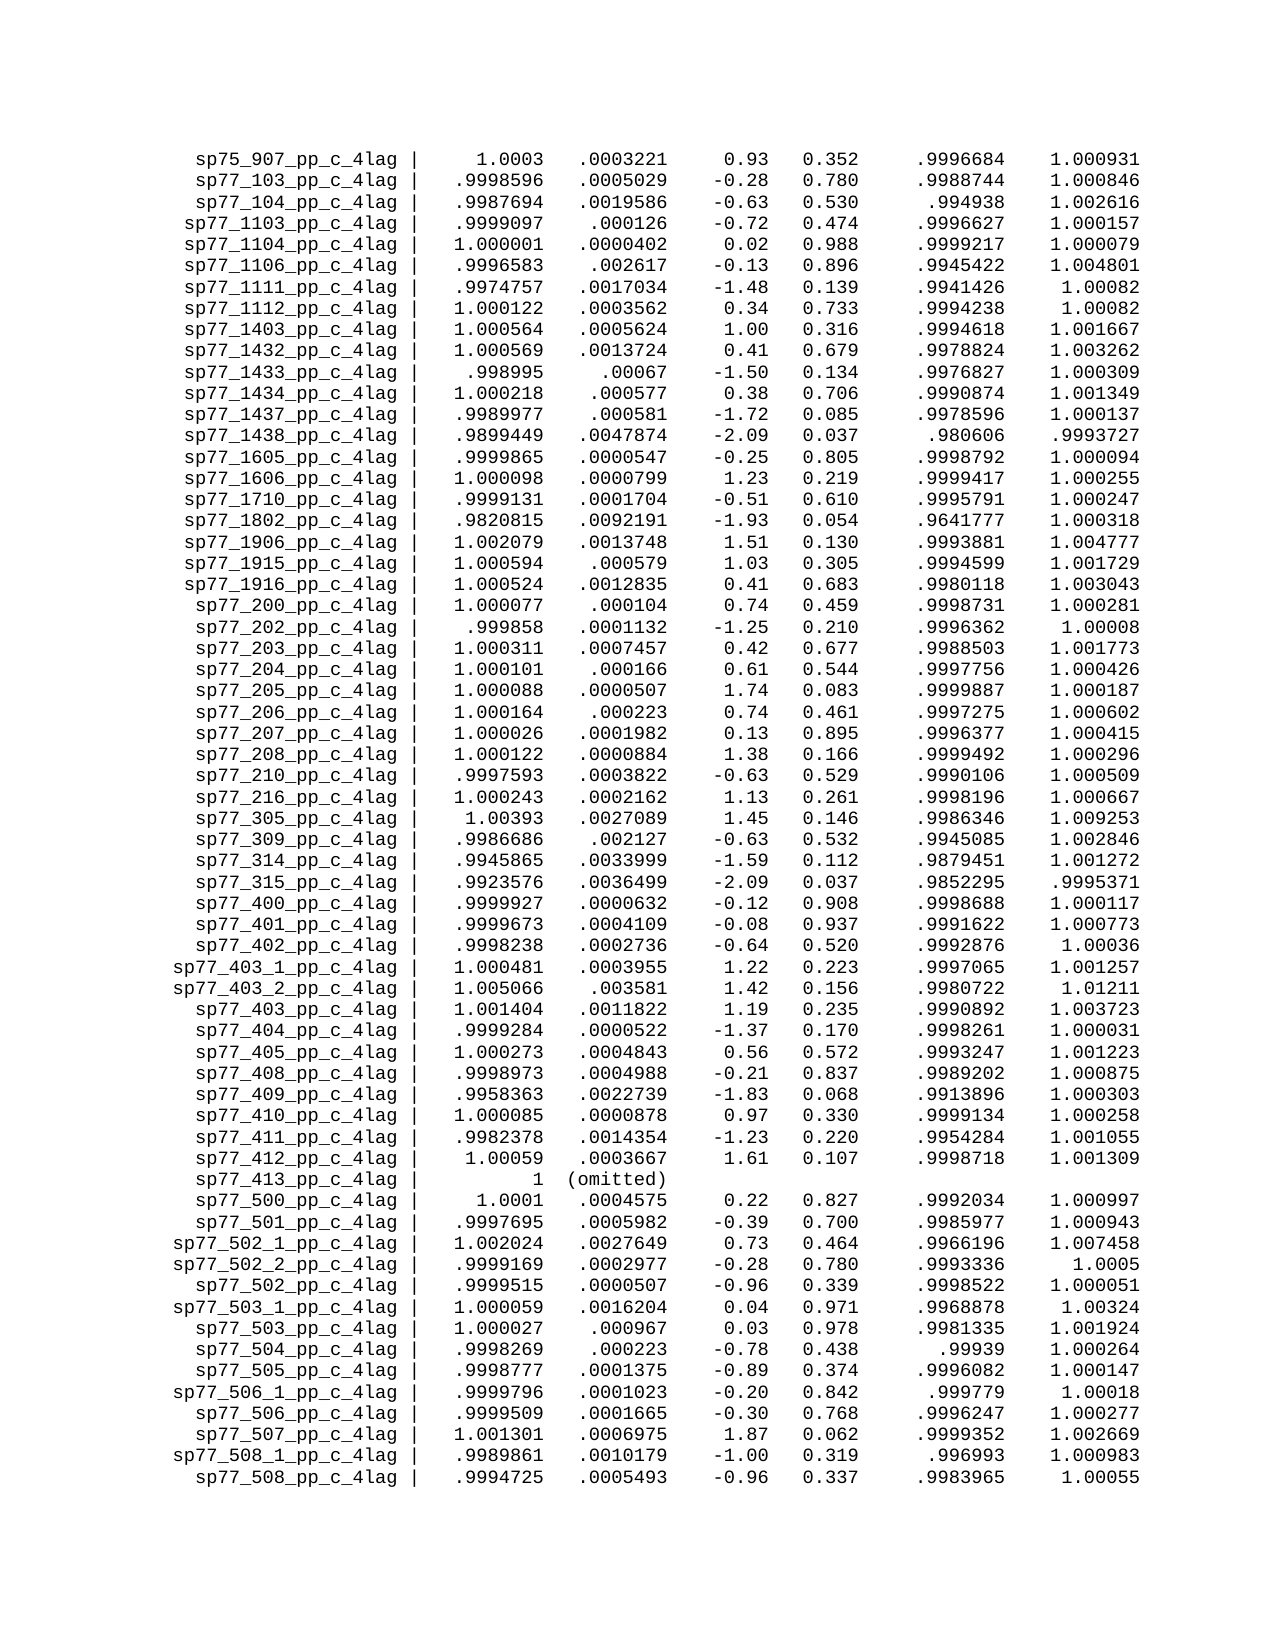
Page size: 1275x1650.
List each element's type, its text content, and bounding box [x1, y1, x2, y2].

text sp77_413_pp_c_4lag | 1 (omitted) [150, 1170, 1162, 1191]
text sp77_1432_pp_c_4lag | 1.000569 .0013724 0.41 0.679 .9978824 1.003262 [150, 341, 1162, 362]
text sp77_504_pp_c_4lag | .9998269 .000223 -0.78 0.438 .99939 1.000264 [150, 1340, 1162, 1361]
text sp77_502_2_pp_c_4lag | .9999169 .0002977 -0.28 0.780 .9993336 1.0005 [150, 1255, 1162, 1276]
text sp77_403_pp_c_4lag | 1.001404 .0011822 1.19 0.235 .9990892 1.003723 [150, 1000, 1162, 1021]
text sp77_203_pp_c_4lag | 1.000311 .0007457 0.42 0.677 .9988503 1.001773 [150, 639, 1162, 660]
text sp77_507_pp_c_4lag | 1.001301 .0006975 1.87 0.062 .9999352 1.002669 [150, 1425, 1162, 1446]
text sp77_1433_pp_c_4lag | .998995 .00067 -1.50 0.134 .9976827 1.000309 [150, 362, 1162, 384]
text sp77_1605_pp_c_4lag | .9999865 .0000547 -0.25 0.805 .9998792 1.000094 [150, 447, 1162, 469]
text sp77_1103_pp_c_4lag | .9999097 .000126 -0.72 0.474 .9996627 1.000157 [150, 214, 1162, 235]
text sp77_502_pp_c_4lag | .9999515 .0000507 -0.96 0.339 .9998522 1.000051 [150, 1276, 1162, 1297]
text sp77_206_pp_c_4lag | 1.000164 .000223 0.74 0.461 .9997275 1.000602 [150, 702, 1162, 724]
text sp77_1104_pp_c_4lag | 1.000001 .0000402 0.02 0.988 .9999217 1.000079 [150, 235, 1162, 256]
text sp77_503_1_pp_c_4lag | 1.000059 .0016204 0.04 0.971 .9968878 1.00324 [150, 1297, 1162, 1319]
text sp77_1112_pp_c_4lag | 1.000122 .0003562 0.34 0.733 .9994238 1.00082 [150, 299, 1162, 320]
text sp77_410_pp_c_4lag | 1.000085 .0000878 0.97 0.330 .9999134 1.000258 [150, 1106, 1162, 1127]
text sp77_403_2_pp_c_4lag | 1.005066 .003581 1.42 0.156 .9980722 1.01211 [150, 979, 1162, 1000]
text sp77_205_pp_c_4lag | 1.000088 .0000507 1.74 0.083 .9999887 1.000187 [150, 681, 1162, 702]
text sp77_1606_pp_c_4lag | 1.000098 .0000799 1.23 0.219 .9999417 1.000255 [150, 469, 1162, 490]
text sp77_500_pp_c_4lag | 1.0001 .0004575 0.22 0.827 .9992034 1.000997 [150, 1191, 1162, 1212]
text sp77_404_pp_c_4lag | .9999284 .0000522 -1.37 0.170 .9998261 1.000031 [150, 1021, 1162, 1042]
text sp77_506_pp_c_4lag | .9999509 .0001665 -0.30 0.768 .9996247 1.000277 [150, 1404, 1162, 1425]
text sp77_401_pp_c_4lag | .9999673 .0004109 -0.08 0.937 .9991622 1.000773 [150, 915, 1162, 936]
text sp77_505_pp_c_4lag | .9998777 .0001375 -0.89 0.374 .9996082 1.000147 [150, 1361, 1162, 1382]
text sp77_1438_pp_c_4lag | .9899449 .0047874 -2.09 0.037 .980606 .9993727 [150, 426, 1162, 447]
text sp77_103_pp_c_4lag | .9998596 .0005029 -0.28 0.780 .9988744 1.000846 [150, 171, 1162, 192]
text sp77_208_pp_c_4lag | 1.000122 .0000884 1.38 0.166 .9999492 1.000296 [150, 745, 1162, 766]
text sp77_1802_pp_c_4lag | .9820815 .0092191 -1.93 0.054 .9641777 1.000318 [150, 511, 1162, 532]
text sp77_501_pp_c_4lag | .9997695 .0005982 -0.39 0.700 .9985977 1.000943 [150, 1212, 1162, 1234]
text sp77_1710_pp_c_4lag | .9999131 .0001704 -0.51 0.610 .9995791 1.000247 [150, 490, 1162, 511]
text sp77_309_pp_c_4lag | .9986686 .002127 -0.63 0.532 .9945085 1.002846 [150, 830, 1162, 851]
text sp77_409_pp_c_4lag | .9958363 .0022739 -1.83 0.068 .9913896 1.000303 [150, 1085, 1162, 1106]
text sp77_216_pp_c_4lag | 1.000243 .0002162 1.13 0.261 .9998196 1.000667 [150, 787, 1162, 809]
text sp77_1403_pp_c_4lag | 1.000564 .0005624 1.00 0.316 .9994618 1.001667 [150, 320, 1162, 341]
text sp77_210_pp_c_4lag | .9997593 .0003822 -0.63 0.529 .9990106 1.000509 [150, 766, 1162, 787]
text sp77_1437_pp_c_4lag | .9989977 .000581 -1.72 0.085 .9978596 1.000137 [150, 405, 1162, 426]
text sp77_403_1_pp_c_4lag | 1.000481 .0003955 1.22 0.223 .9997065 1.001257 [150, 957, 1162, 979]
text sp77_1916_pp_c_4lag | 1.000524 .0012835 0.41 0.683 .9980118 1.003043 [150, 575, 1162, 596]
text sp77_503_pp_c_4lag | 1.000027 .000967 0.03 0.978 .9981335 1.001924 [150, 1319, 1162, 1340]
text sp77_104_pp_c_4lag | .9987694 .0019586 -0.63 0.530 .994938 1.002616 [150, 192, 1162, 214]
text sp77_1106_pp_c_4lag | .9996583 .002617 -0.13 0.896 .9945422 1.004801 [150, 256, 1162, 277]
text sp77_1434_pp_c_4lag | 1.000218 .000577 0.38 0.706 .9990874 1.001349 [150, 384, 1162, 405]
text sp77_202_pp_c_4lag | .999858 .0001132 -1.25 0.210 .9996362 1.00008 [150, 617, 1162, 639]
text sp77_1111_pp_c_4lag | .9974757 .0017034 -1.48 0.139 .9941426 1.00082 [150, 277, 1162, 299]
text sp77_412_pp_c_4lag | 1.00059 .0003667 1.61 0.107 .9998718 1.001309 [150, 1149, 1162, 1170]
text sp77_305_pp_c_4lag | 1.00393 .0027089 1.45 0.146 .9986346 1.009253 [150, 809, 1162, 830]
text sp77_1906_pp_c_4lag | 1.002079 .0013748 1.51 0.130 .9993881 1.004777 [150, 532, 1162, 554]
text sp75_907_pp_c_4lag | 1.0003 .0003221 0.93 0.352 .9996684 1.000931 [150, 150, 1162, 171]
text sp77_402_pp_c_4lag | .9998238 .0002736 -0.64 0.520 .9992876 1.00036 [150, 936, 1162, 957]
text sp77_411_pp_c_4lag | .9982378 .0014354 -1.23 0.220 .9954284 1.001055 [150, 1127, 1162, 1149]
text sp77_508_pp_c_4lag | .9994725 .0005493 -0.96 0.337 .9983965 1.00055 [150, 1467, 1162, 1489]
text sp77_400_pp_c_4lag | .9999927 .0000632 -0.12 0.908 .9998688 1.000117 [150, 894, 1162, 915]
text sp77_502_1_pp_c_4lag | 1.002024 .0027649 0.73 0.464 .9966196 1.007458 [150, 1234, 1162, 1255]
text sp77_506_1_pp_c_4lag | .9999796 .0001023 -0.20 0.842 .999779 1.00018 [150, 1382, 1162, 1404]
text sp77_200_pp_c_4lag | 1.000077 .000104 0.74 0.459 .9998731 1.000281 [150, 596, 1162, 617]
text sp77_207_pp_c_4lag | 1.000026 .0001982 0.13 0.895 .9996377 1.000415 [150, 724, 1162, 745]
text sp77_314_pp_c_4lag | .9945865 .0033999 -1.59 0.112 .9879451 1.001272 [150, 851, 1162, 872]
text sp77_315_pp_c_4lag | .9923576 .0036499 -2.09 0.037 .9852295 .9995371 [150, 872, 1162, 894]
text sp77_408_pp_c_4lag | .9998973 .0004988 -0.21 0.837 .9989202 1.000875 [150, 1064, 1162, 1085]
text sp77_1915_pp_c_4lag | 1.000594 .000579 1.03 0.305 .9994599 1.001729 [150, 554, 1162, 575]
text sp77_204_pp_c_4lag | 1.000101 .000166 0.61 0.544 .9997756 1.000426 [150, 660, 1162, 681]
text sp77_508_1_pp_c_4lag | .9989861 .0010179 -1.00 0.319 .996993 1.000983 [150, 1446, 1162, 1467]
text sp77_405_pp_c_4lag | 1.000273 .0004843 0.56 0.572 .9993247 1.001223 [150, 1042, 1162, 1064]
